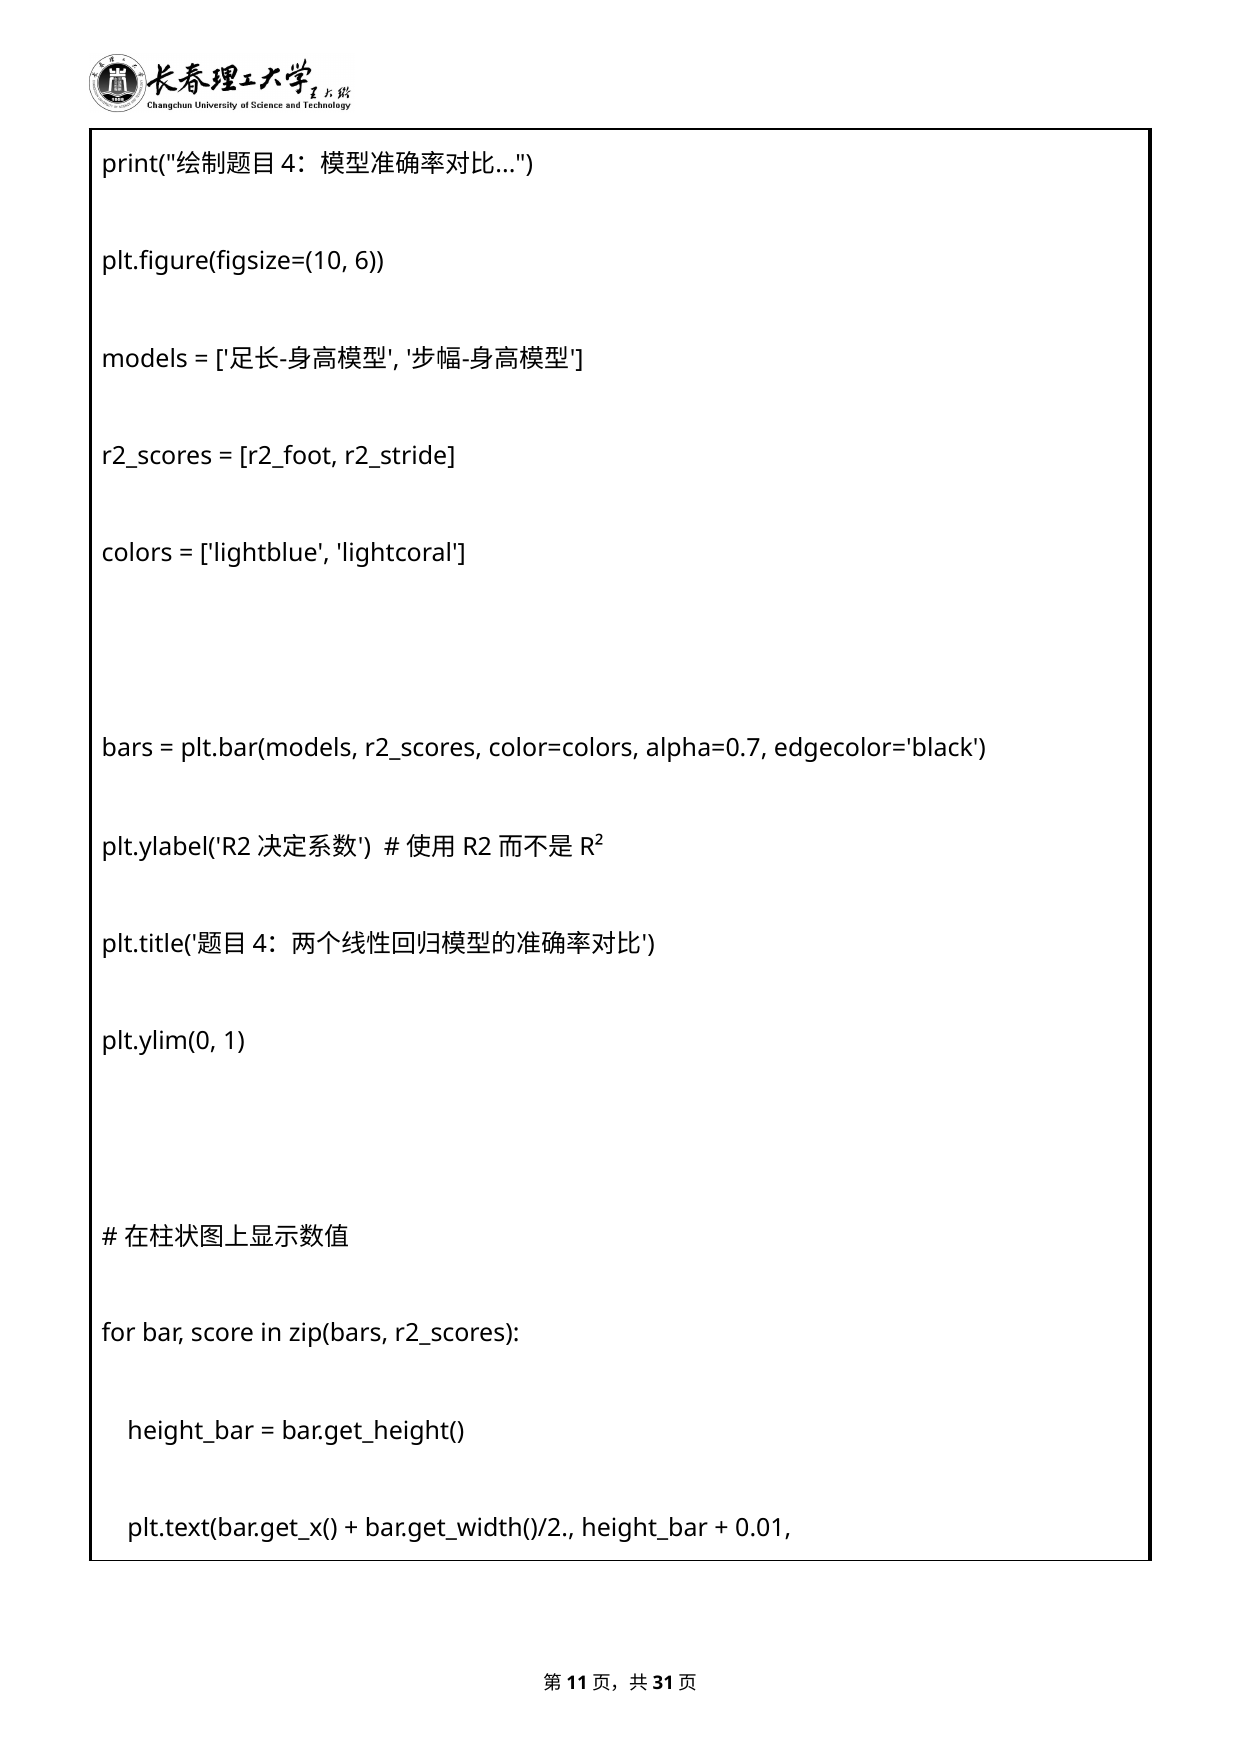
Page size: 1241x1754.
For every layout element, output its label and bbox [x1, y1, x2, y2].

picture [88, 53, 356, 113]
table_cell [92, 130, 1148, 1559]
